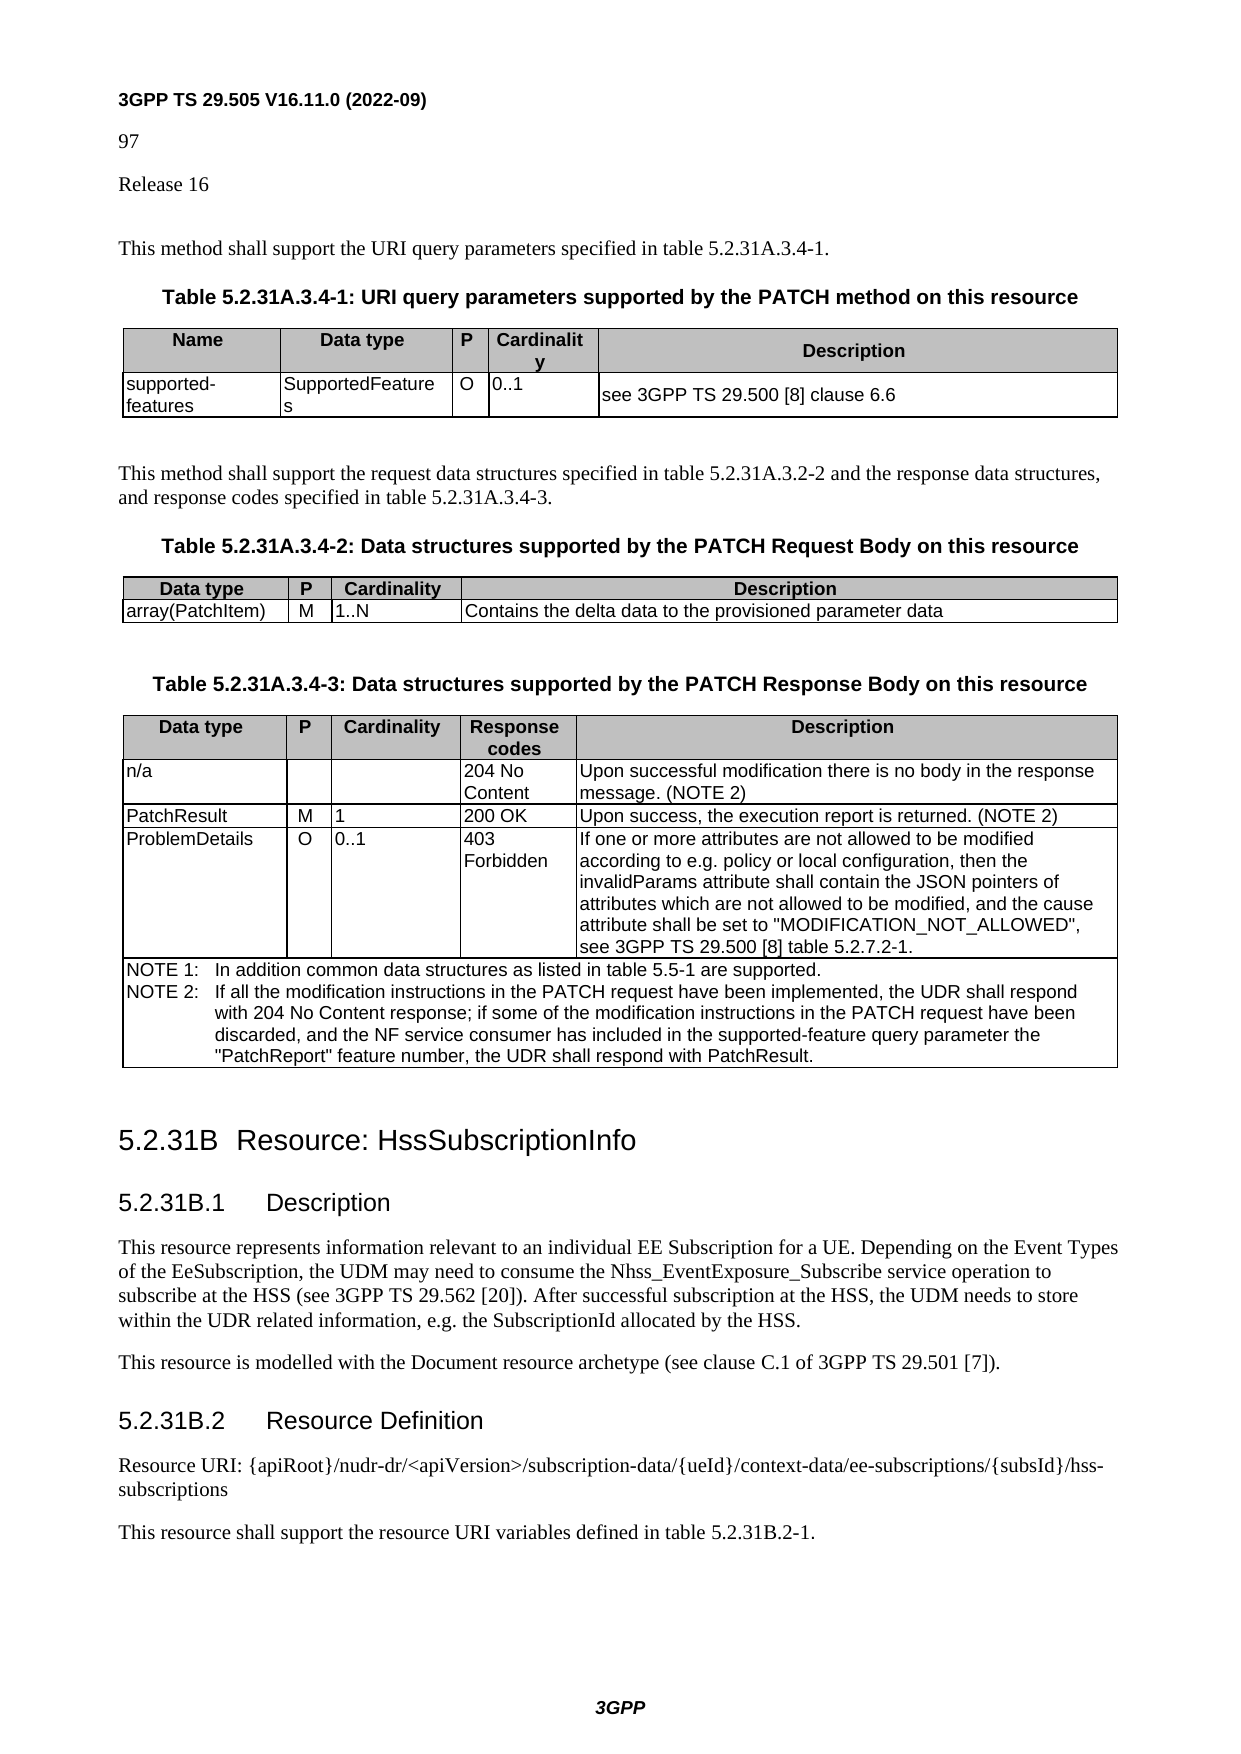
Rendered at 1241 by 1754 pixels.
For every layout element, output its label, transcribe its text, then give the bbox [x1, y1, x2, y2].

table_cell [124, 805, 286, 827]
text Resource URI: {apiRoot}/nudr-dr/<apiVersion>/subscription-data/{ueId}/context-data/ee-subscriptions/{subsId}/hss-subscriptions [118, 1453, 1122, 1501]
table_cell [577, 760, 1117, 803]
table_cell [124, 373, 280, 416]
text Table 5.2.31A.3.4-3: Data structures supported by the PATCH Response Body on this resource [118, 672, 1122, 696]
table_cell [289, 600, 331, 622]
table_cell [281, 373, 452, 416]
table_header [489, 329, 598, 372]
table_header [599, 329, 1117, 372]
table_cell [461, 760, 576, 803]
subtitle 5.2.31B.1 Description [118, 1188, 1122, 1217]
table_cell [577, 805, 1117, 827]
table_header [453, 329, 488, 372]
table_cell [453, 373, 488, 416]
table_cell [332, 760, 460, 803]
text Table 5.2.31A.3.4-1: URI query parameters supported by the PATCH method on this resource [118, 285, 1122, 309]
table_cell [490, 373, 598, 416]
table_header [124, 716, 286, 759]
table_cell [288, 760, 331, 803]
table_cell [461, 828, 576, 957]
text This resource shall support the resource URI variables defined in table 5.2.31B.2-1. [118, 1520, 1122, 1544]
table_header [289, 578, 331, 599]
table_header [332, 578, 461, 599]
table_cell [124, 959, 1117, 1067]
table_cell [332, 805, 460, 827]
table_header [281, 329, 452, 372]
text This method shall support the request data structures specified in table 5.2.31A.3.2-2 and the response data structures, and response codes specified in table 5.2.31A.3.4-3. [118, 461, 1122, 509]
subtitle 5.2.31B Resource: HssSubscriptionInfo [118, 1123, 1122, 1157]
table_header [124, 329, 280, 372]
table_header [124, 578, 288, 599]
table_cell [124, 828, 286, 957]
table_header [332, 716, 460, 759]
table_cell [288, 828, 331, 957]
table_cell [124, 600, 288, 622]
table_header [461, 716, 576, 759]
text This method shall support the URI query parameters specified in table 5.2.31A.3.4-1. [118, 236, 1122, 260]
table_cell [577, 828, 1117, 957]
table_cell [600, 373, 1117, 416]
subtitle 5.2.31B.2 Resource Definition [118, 1406, 1122, 1434]
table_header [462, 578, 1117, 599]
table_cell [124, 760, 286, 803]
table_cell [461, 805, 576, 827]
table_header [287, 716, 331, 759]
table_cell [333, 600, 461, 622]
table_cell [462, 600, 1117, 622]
text This resource represents information relevant to an individual EE Subscription for a UE. Depending on the Event Types of the EeSubscription, the UDM may need to consume the Nhss_EventExposure_Subscribe service operation to subscribe at the HSS (see 3GPP TS 29.562 [20]). After successful subscription at the HSS, the UDM needs to store within the UDR related information, e.g. the SubscriptionId allocated by the HSS. [118, 1235, 1122, 1332]
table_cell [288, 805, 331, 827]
text Table 5.2.31A.3.4-2: Data structures supported by the PATCH Request Body on this resource [118, 534, 1122, 558]
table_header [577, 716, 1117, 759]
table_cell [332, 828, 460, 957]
text This resource is modelled with the Document resource archetype (see clause C.1 of 3GPP TS 29.501 [7]). [118, 1350, 1122, 1374]
